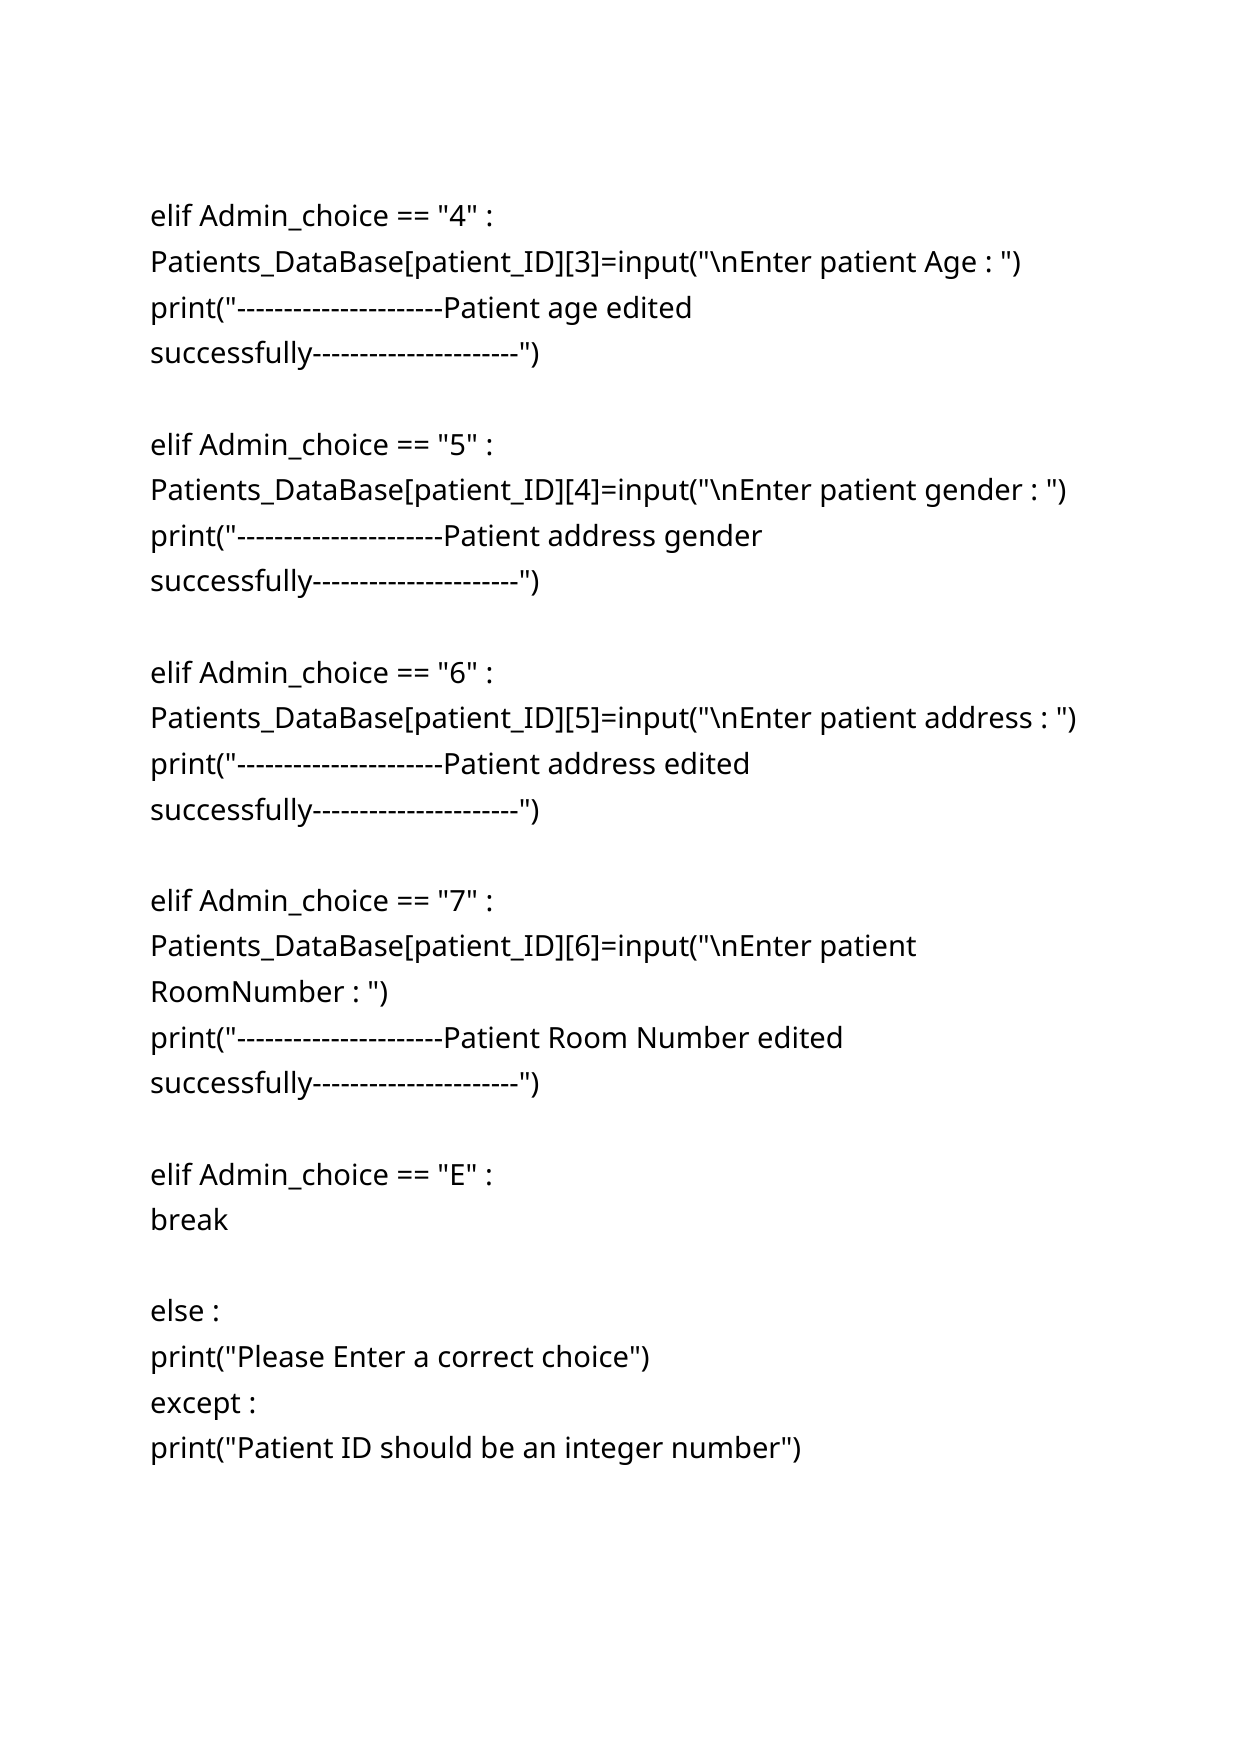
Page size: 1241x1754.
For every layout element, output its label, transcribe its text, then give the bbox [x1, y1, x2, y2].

text print("----------------------Patient age edited successfully----------------------") [150, 287, 1090, 372]
text elif Admin_choice == "E" : [150, 1154, 1090, 1193]
text elif Admin_choice == "7" : [150, 880, 1090, 920]
text elif Admin_choice == "5" : [150, 424, 1090, 463]
text break [150, 1199, 1090, 1239]
text print("----------------------Patient address gender successfully----------------------") [150, 515, 1090, 600]
text Patients_DataBase[patient_ID][5]=input("\nEnter patient address : ") [150, 697, 1090, 737]
text print("----------------------Patient Room Number edited successfully----------------------") [150, 1017, 1090, 1102]
text print("Please Enter a correct choice") [150, 1336, 1090, 1376]
text except : [150, 1382, 1090, 1422]
text else : [150, 1291, 1090, 1330]
text Patients_DataBase[patient_ID][4]=input("\nEnter patient gender : ") [150, 469, 1090, 509]
text Patients_DataBase[patient_ID][6]=input("\nEnter patient RoomNumber : ") [150, 926, 1090, 1011]
text Patients_DataBase[patient_ID][3]=input("\nEnter patient Age : ") [150, 241, 1090, 281]
text elif Admin_choice == "6" : [150, 652, 1090, 692]
text print("Patient ID should be an integer number") [150, 1427, 1090, 1467]
text elif Admin_choice == "4" : [150, 196, 1090, 235]
text print("----------------------Patient address edited successfully----------------------") [150, 743, 1090, 828]
